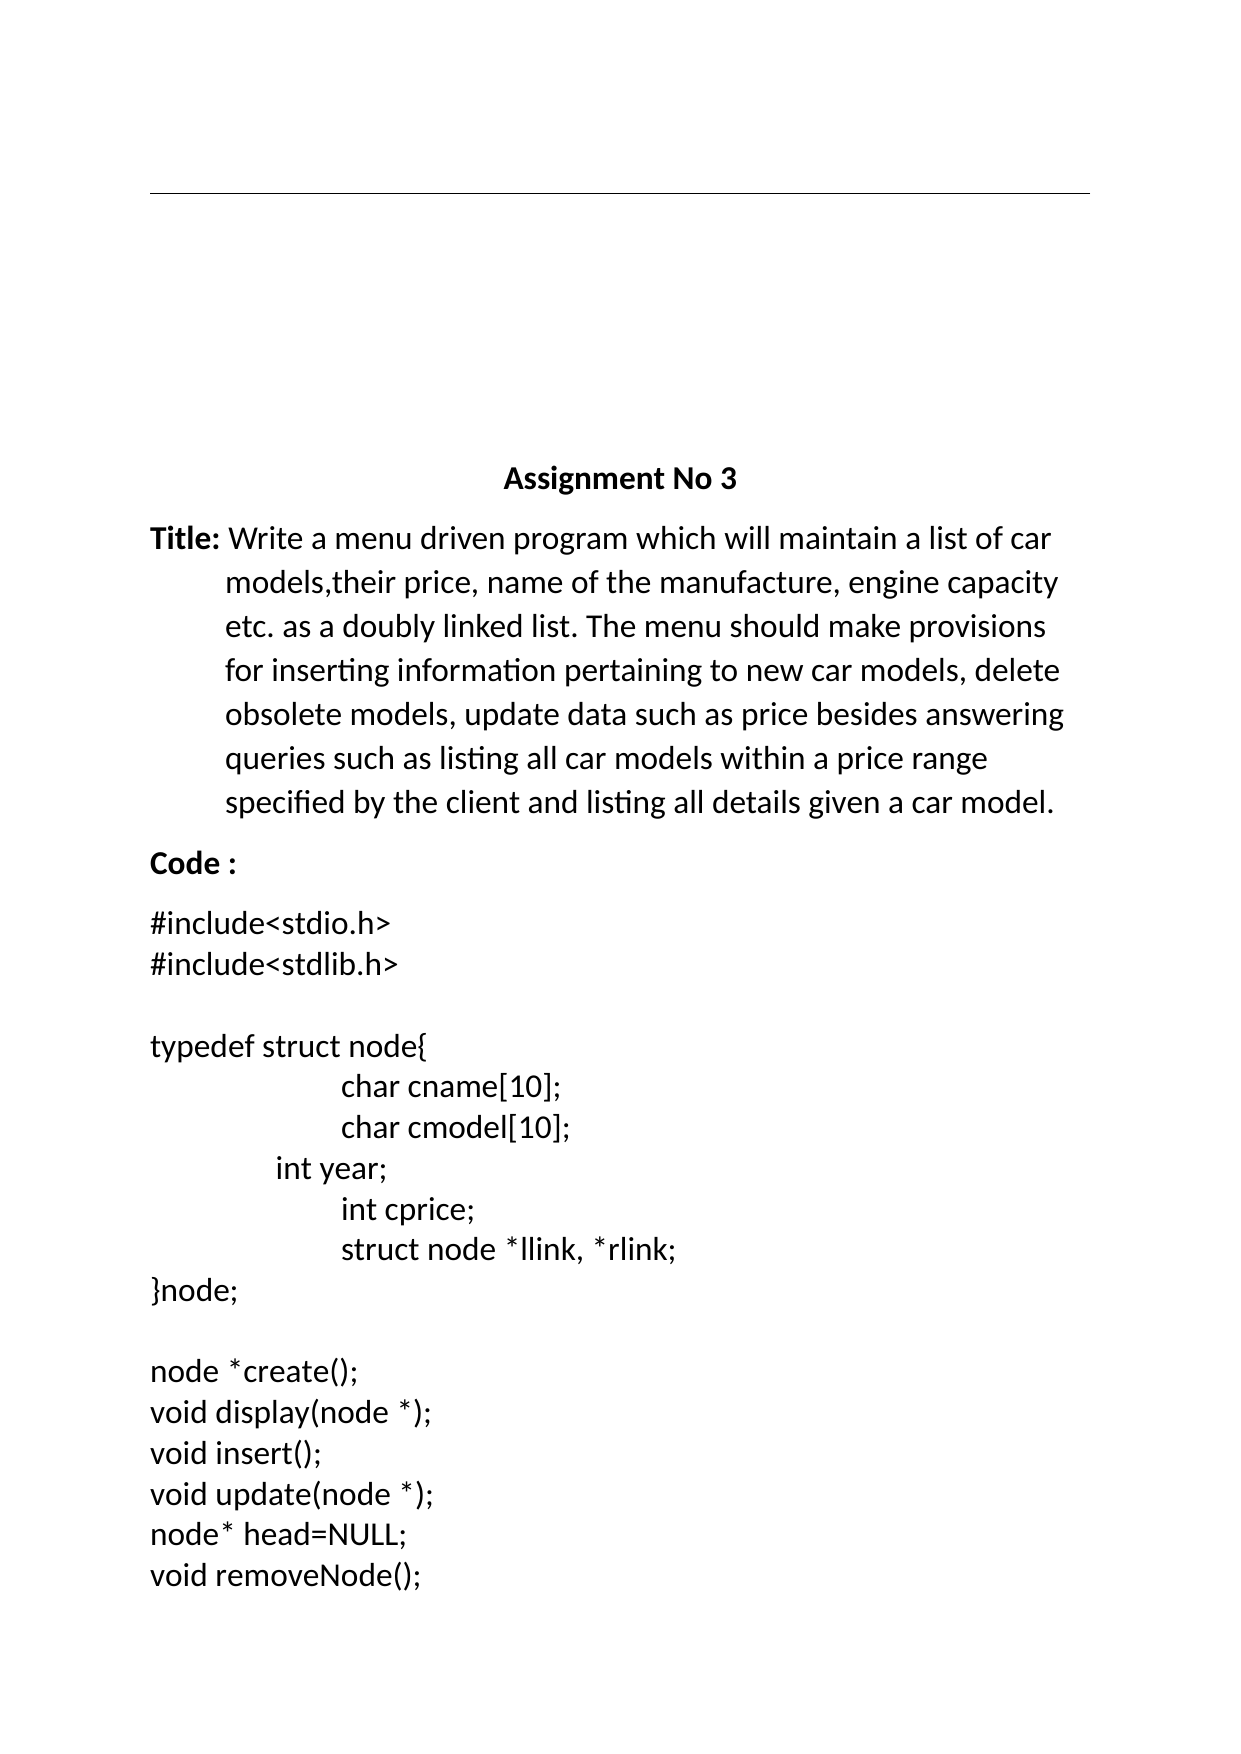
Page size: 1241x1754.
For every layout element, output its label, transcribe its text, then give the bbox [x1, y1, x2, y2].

text int cprice; [150, 1187, 1090, 1228]
text void removeNode(); [150, 1554, 1090, 1595]
text Title: Write a menu driven program which will maintain a list of car models,their price, name of the manufacture, engine capacity etc. as a doubly linked list. The menu should make provisions for inserting information pertaining to new car models, delete obsolete models, update data such as price besides answering queries such as listing all car models within a price range specified by the client and listing all details given a car model. [150, 517, 1090, 822]
text Code : [150, 842, 1090, 882]
text Assignment No 3 [150, 457, 1090, 497]
text node* head=NULL; [150, 1513, 1090, 1554]
text #include<stdlib.h> [150, 943, 1090, 984]
text void insert(); [150, 1432, 1090, 1473]
text void update(node *); [150, 1473, 1090, 1513]
text void display(node *); [150, 1391, 1090, 1432]
text }node; [150, 1269, 1090, 1310]
text #include<stdio.h> [150, 902, 1090, 943]
text char cname[10]; [150, 1065, 1090, 1106]
text int year; [150, 1147, 1090, 1187]
text struct node *llink, *rlink; [150, 1228, 1090, 1269]
text char cmodel[10]; [150, 1106, 1090, 1147]
text typedef struct node{ [150, 1024, 1090, 1065]
text node *create(); [150, 1350, 1090, 1391]
